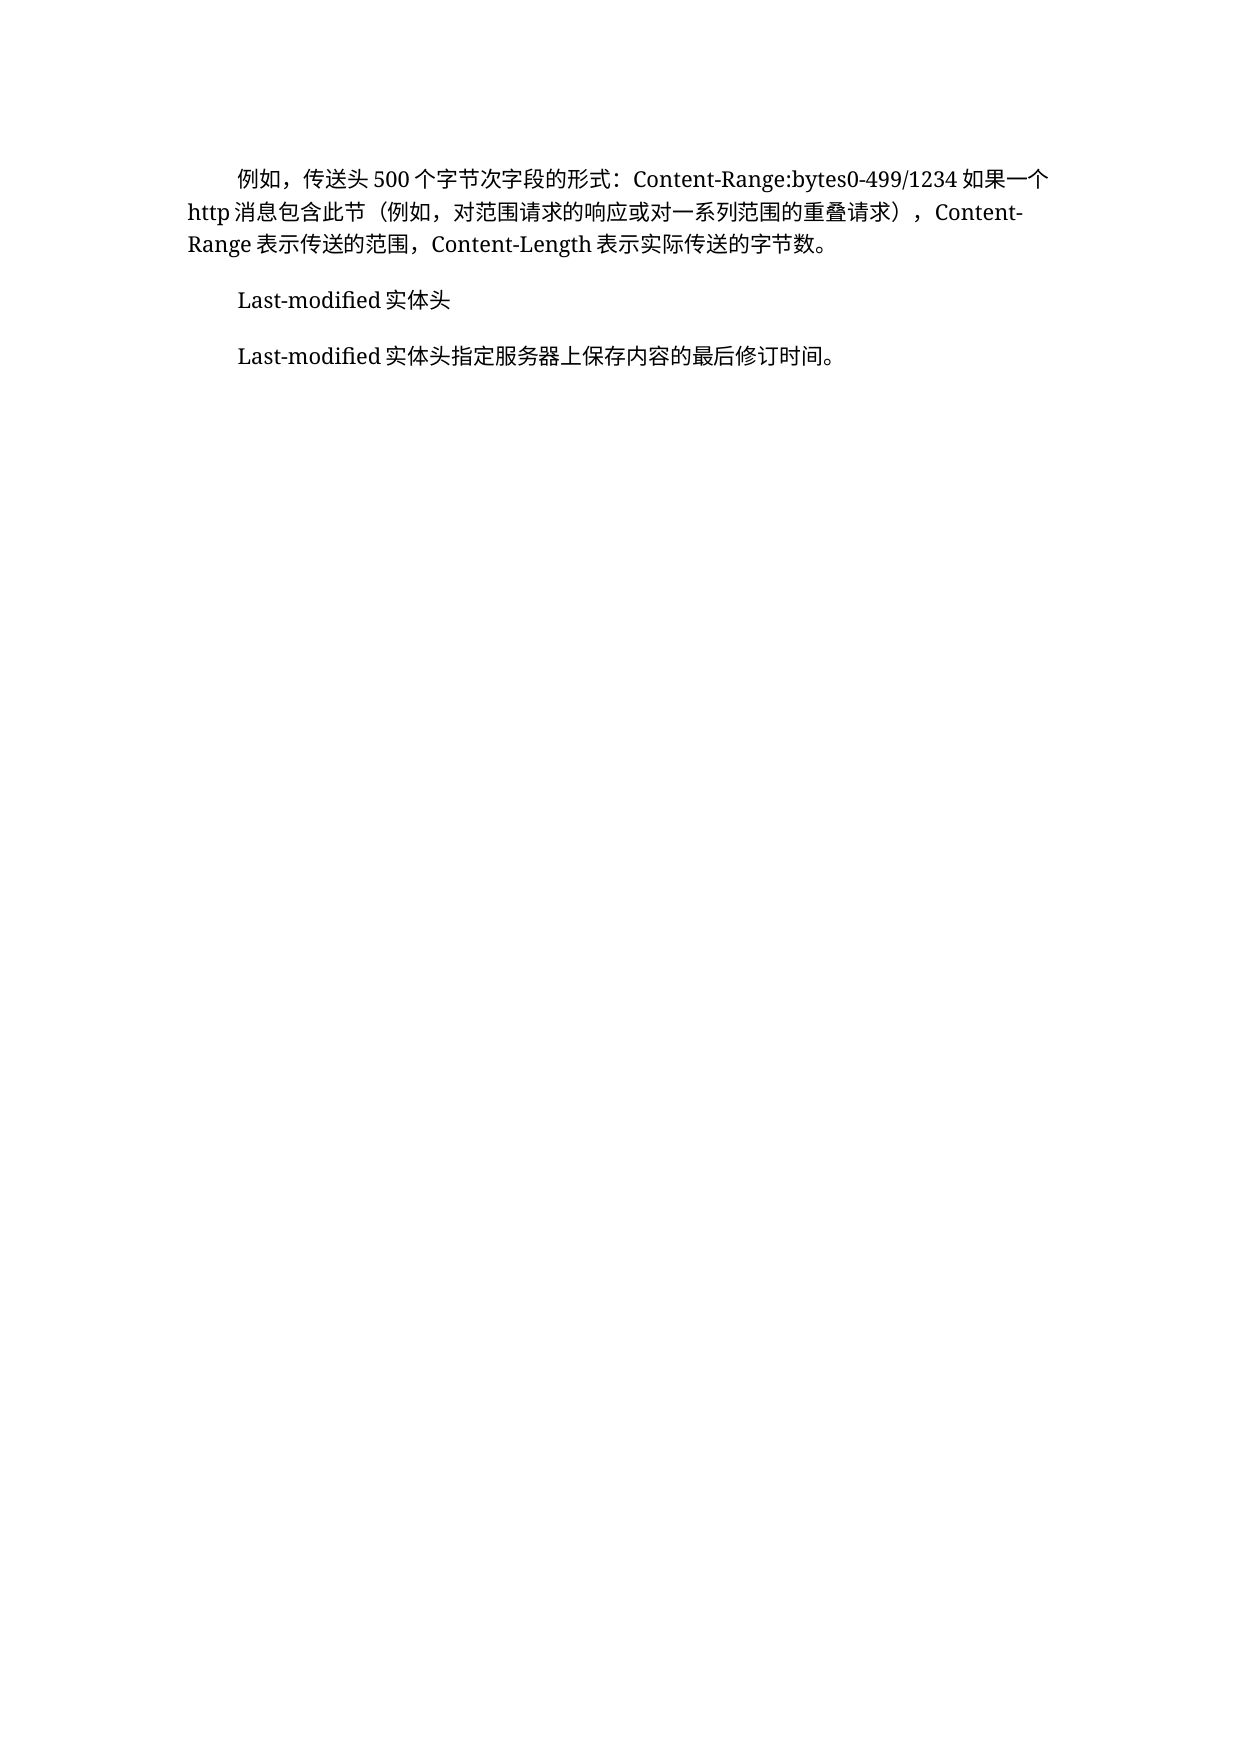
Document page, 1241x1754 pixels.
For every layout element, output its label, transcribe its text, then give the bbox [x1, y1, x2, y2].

text 例如，传送头500个字节次字段的形式：Content-Range:bytes0-499/1234如果一个http消息包含此节（例如，对范围请求的响应或对一系列范围的重叠请求），Content-Range表示传送的范围，Content-Length表示实际传送的字节数。 [187, 162, 1053, 259]
text Last-modified实体头 [187, 283, 1053, 315]
text Last-modified实体头指定服务器上保存内容的最后修订时间。 [187, 339, 1053, 371]
